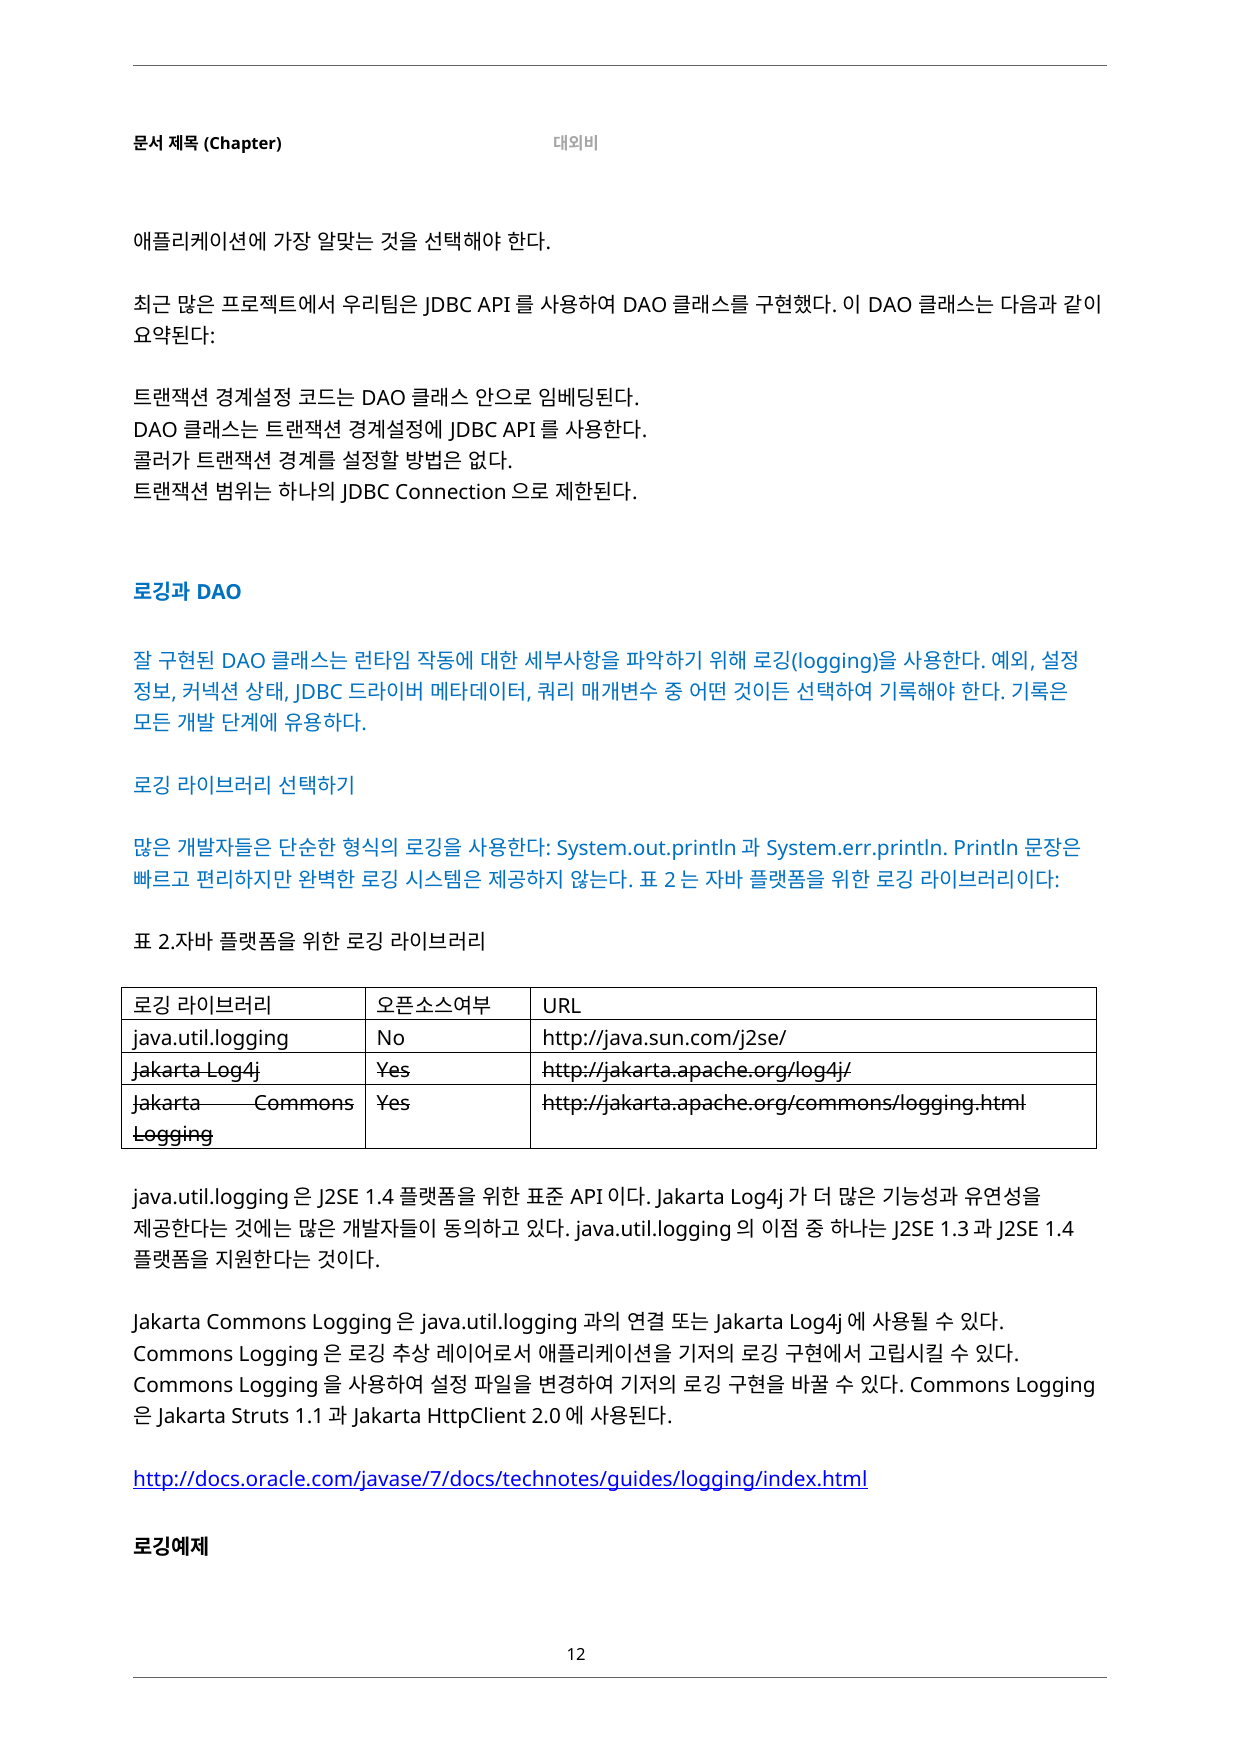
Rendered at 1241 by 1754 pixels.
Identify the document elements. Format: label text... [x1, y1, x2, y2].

text 많은 개발자들은 단순한 형식의 로깅을 사용한다: System.out.println과 System.err.println. Println 문장은 빠르고 편리하지만 완벽한 로깅 시스템은 제공하지 않는다. 표 2는 자바 플랫폼을 위한 로깅 라이브러리이다: [133, 831, 1107, 893]
text http://docs.oracle.com/javase/7/docs/technotes/guides/logging/index.html [133, 1461, 1107, 1492]
text Jakarta Commons Logging은 java.util.logging 과의 연결 또는 Jakarta Log4j에 사용될 수 있다. Commons Logging은 로깅 추상 레이어로서 애플리케이션을 기저의 로깅 구현에서 고립시킬 수 있다. Commons Logging을 사용하여 설정 파일을 변경하여 기저의 로깅 구현을 바꿀 수 있다. Commons Logging은 Jakarta Struts 1.1과 Jakarta HttpClient 2.0에 사용된다. [133, 1305, 1107, 1430]
text 트랜잭션 범위는 하나의 JDBC Connection으로 제한된다. [133, 474, 1107, 506]
table_cell Jakarta Log4j [122, 1053, 365, 1084]
table_header 오픈소스여부 [366, 988, 530, 1019]
table_cell Jakarta Commons Logging [122, 1085, 365, 1147]
text java.util.logging은 J2SE 1.4 플랫폼을 위한 표준 API이다. Jakarta Log4j가 더 많은 기능성과 유연성을 제공한다는 것에는 많은 개발자들이 동의하고 있다. java.util.logging의 이점 중 하나는 J2SE 1.3과 J2SE 1.4 플랫폼을 지원한다는 것이다. [133, 1180, 1107, 1273]
text DAO 클래스는 트랜잭션 경계설정에 JDBC API를 사용한다. [133, 412, 1107, 443]
text 최근 많은 프로젝트에서 우리팀은 JDBC API를 사용하여 DAO 클래스를 구현했다. 이 DAO 클래스는 다음과 같이 요약된다: [133, 287, 1107, 349]
table_cell http://jakarta.apache.org/log4j/ [531, 1053, 1096, 1084]
table_cell http://java.sun.com/j2se/ [531, 1020, 1096, 1052]
table_cell Yes [366, 1053, 530, 1084]
text 콜러가 트랜잭션 경계를 설정할 방법은 없다. [133, 443, 1107, 474]
table_cell http://jakarta.apache.org/commons/logging.html [531, 1085, 1096, 1147]
text 표 2.자바 플랫폼을 위한 로깅 라이브러리 [133, 924, 1107, 956]
text 로깅 라이브러리 선택하기 [133, 768, 1107, 799]
text 트랜잭션 경계설정 코드는 DAO 클래스 안으로 임베딩된다. [133, 381, 1107, 412]
title 로깅예제 [133, 1530, 1107, 1561]
table_header URL [531, 988, 1096, 1019]
table_header 로깅 라이브러리 [122, 988, 365, 1019]
title 로깅과 DAO [133, 574, 1107, 606]
table_cell Yes [366, 1085, 530, 1147]
text JDBC와 JTA를 이용한 트랜잭션 경계설정에 대해 이야기했다. 각 접근방식 대로 장점이 있기 때문에 자신의 애플리케이션에 가장 알맞는 것을 선택해야 한다. [133, 224, 1107, 256]
text 잘 구현된 DAO 클래스는 런타임 작동에 대한 세부사항을 파악하기 위해 로깅(logging)을 사용한다. 예외, 설정 정보, 커넥션 상태, JDBC 드라이버 메타데이터, 쿼리 매개변수 중 어떤 것이든 선택하여 기록해야 한다. 기록은 모든 개발 단계에 유용하다. [133, 643, 1107, 737]
table_cell java.util.logging [122, 1020, 365, 1052]
table_cell No [366, 1020, 530, 1052]
